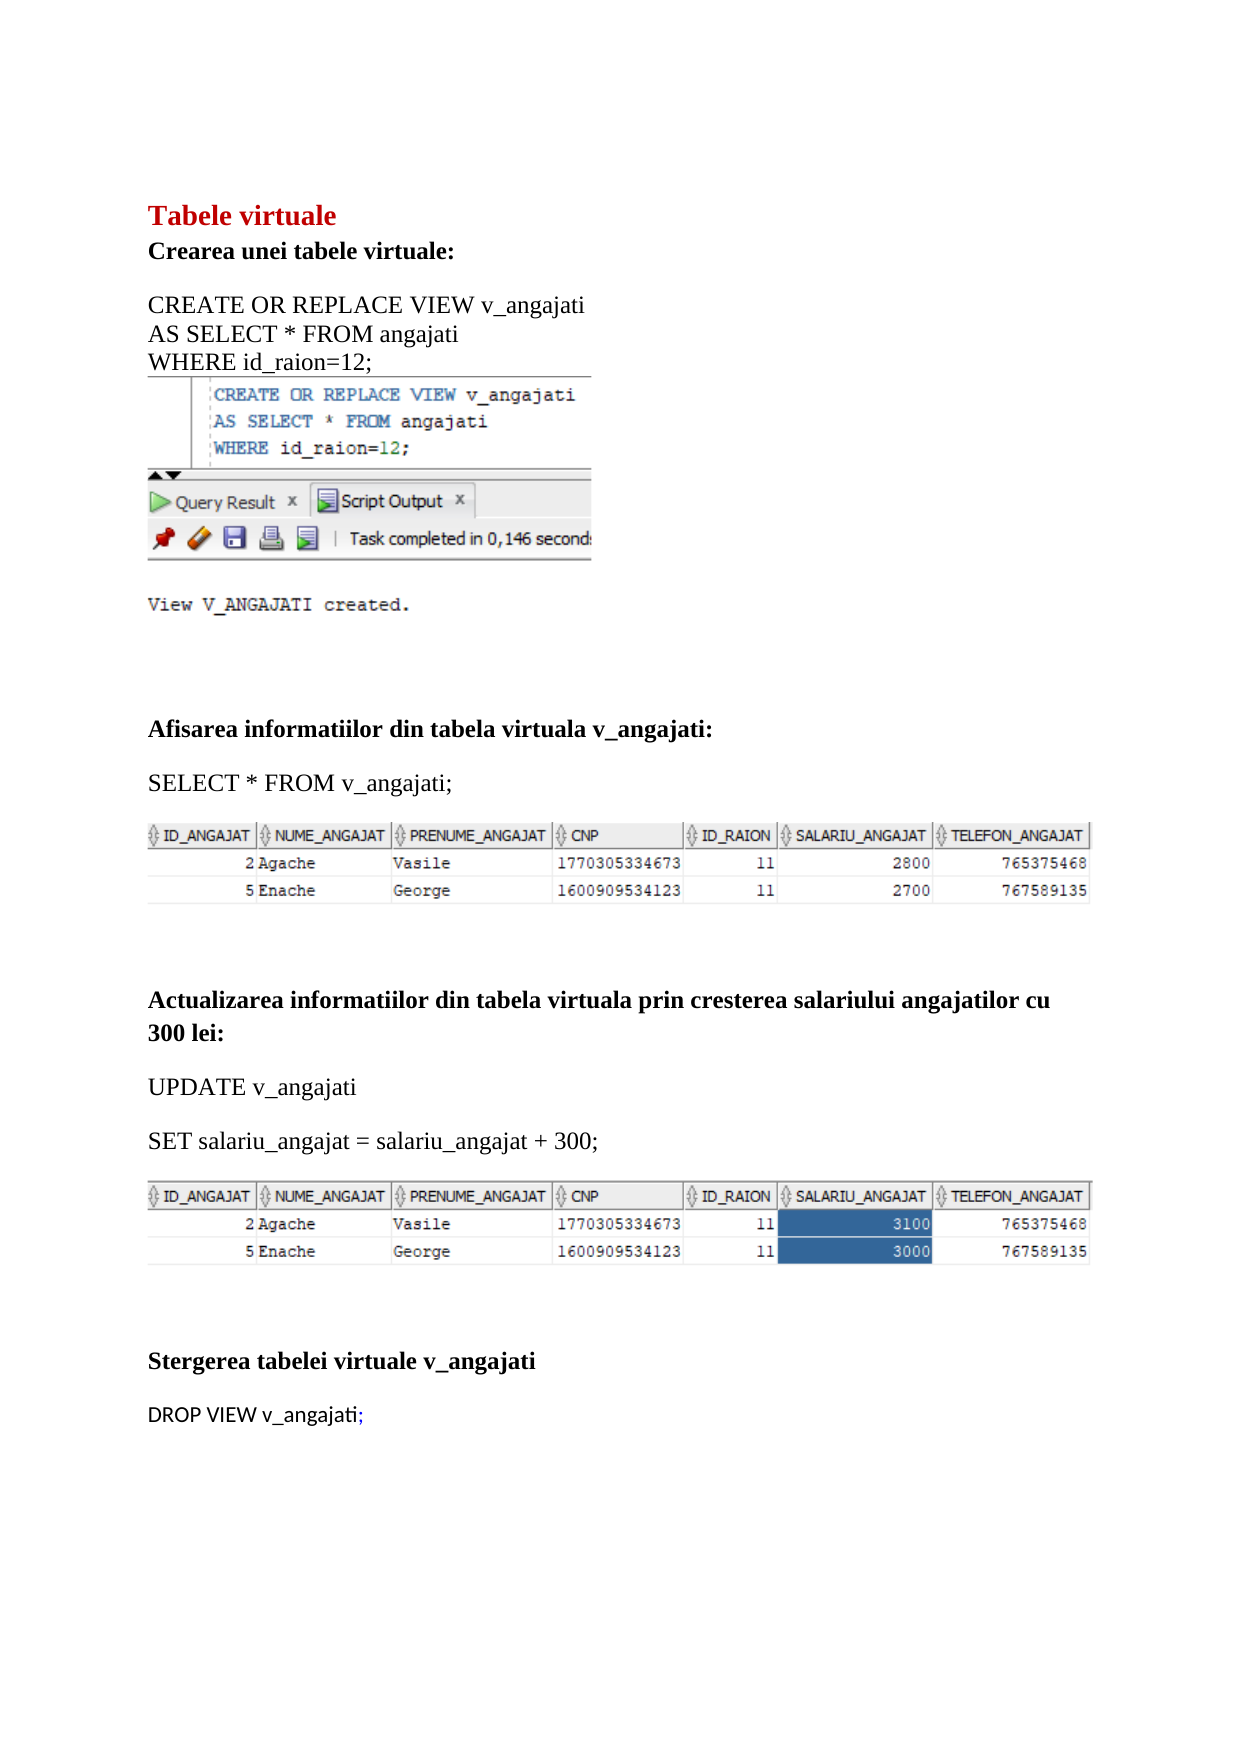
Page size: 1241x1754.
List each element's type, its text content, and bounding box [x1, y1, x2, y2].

text Crearea unei tabele virtuale: [148, 236, 1093, 265]
text WHERE id_raion=12; [148, 347, 1093, 376]
picture [147, 822, 1093, 907]
text CREATE OR REPLACE VIEW v_angajati [148, 290, 1093, 319]
text SELECT * FROM v_angajati; [148, 768, 1093, 797]
text Actualizarea informatiilor din tabela virtuala prin cresterea salariului angajatilor cu 300 lei: [148, 986, 1093, 1047]
text SET salariu_angajat = salariu_angajat + 300; [148, 1126, 1093, 1155]
subtitle Tabele virtuale [148, 198, 1093, 231]
picture [147, 376, 592, 636]
text DROP VIEW v_angajati; [148, 1400, 1093, 1428]
text AS SELECT * FROM angajati [148, 319, 1093, 347]
text Afisarea informatiilor din tabela virtuala v_angajati: [148, 714, 1093, 743]
text Stergerea tabelei virtuale v_angajati [148, 1346, 1093, 1375]
picture [147, 1180, 1093, 1268]
text UPDATE v_angajati [148, 1072, 1093, 1101]
